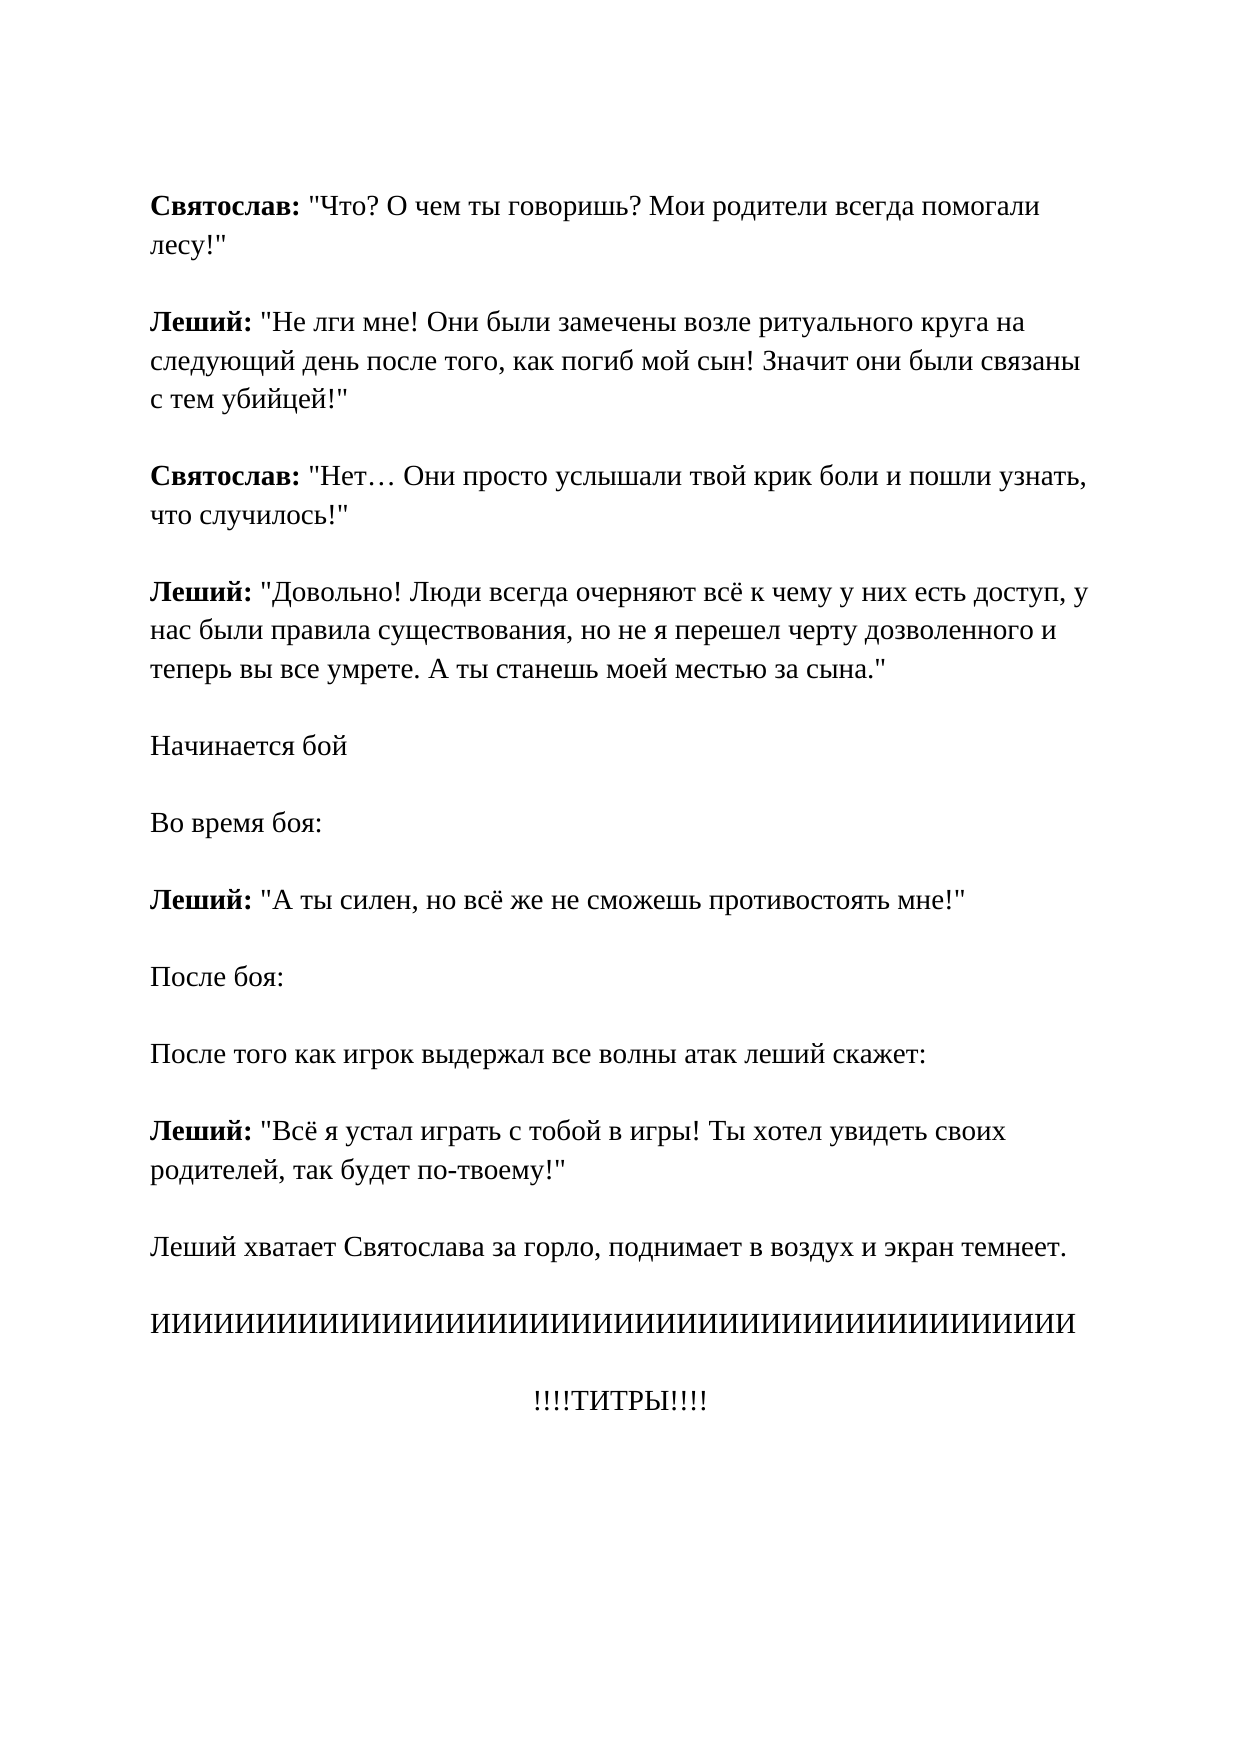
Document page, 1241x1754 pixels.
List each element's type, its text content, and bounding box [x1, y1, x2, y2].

text Леший: "Всё я устал играть с тобой в игры! Ты хотел увидеть своих родителей, так будет по-твоему!" [150, 1113, 1090, 1186]
text После боя: [150, 959, 1090, 993]
text ИИИИИИИИИИИИИИИИИИИИИИИИИИИИИИИИИИИИИИИИИИИИ [150, 1306, 1090, 1340]
text Леший хватает Святослава за горло, поднимает в воздух и экран темнеет. [150, 1229, 1090, 1263]
text Леший: "Довольно! Люди всегда очерняют всё к чему у них есть доступ, у нас были правила существования, но не я перешел черту дозволенного и теперь вы все умрете. А ты станешь моей местью за сына." [150, 574, 1090, 684]
text Начинается бой [150, 728, 1090, 762]
text Леший: "А ты силен, но всё же не сможешь противостоять мне!" [150, 882, 1090, 916]
text !!!!ТИТРЫ!!!! [150, 1383, 1090, 1417]
text Святослав: "Что? О чем ты говоришь? Мои родители всегда помогали лесу!" [150, 188, 1090, 261]
text Святослав: "Нет… Они просто услышали твой крик боли и пошли узнать, что случилось!" [150, 458, 1090, 530]
text Леший: "Не лги мне! Они были замечены возле ритуального круга на следующий день после того, как погиб мой сын! Значит они были связаны с тем убийцей!" [150, 304, 1090, 415]
text После того как игрок выдержал все волны атак леший скажет: [150, 1036, 1090, 1070]
text Во время боя: [150, 805, 1090, 839]
